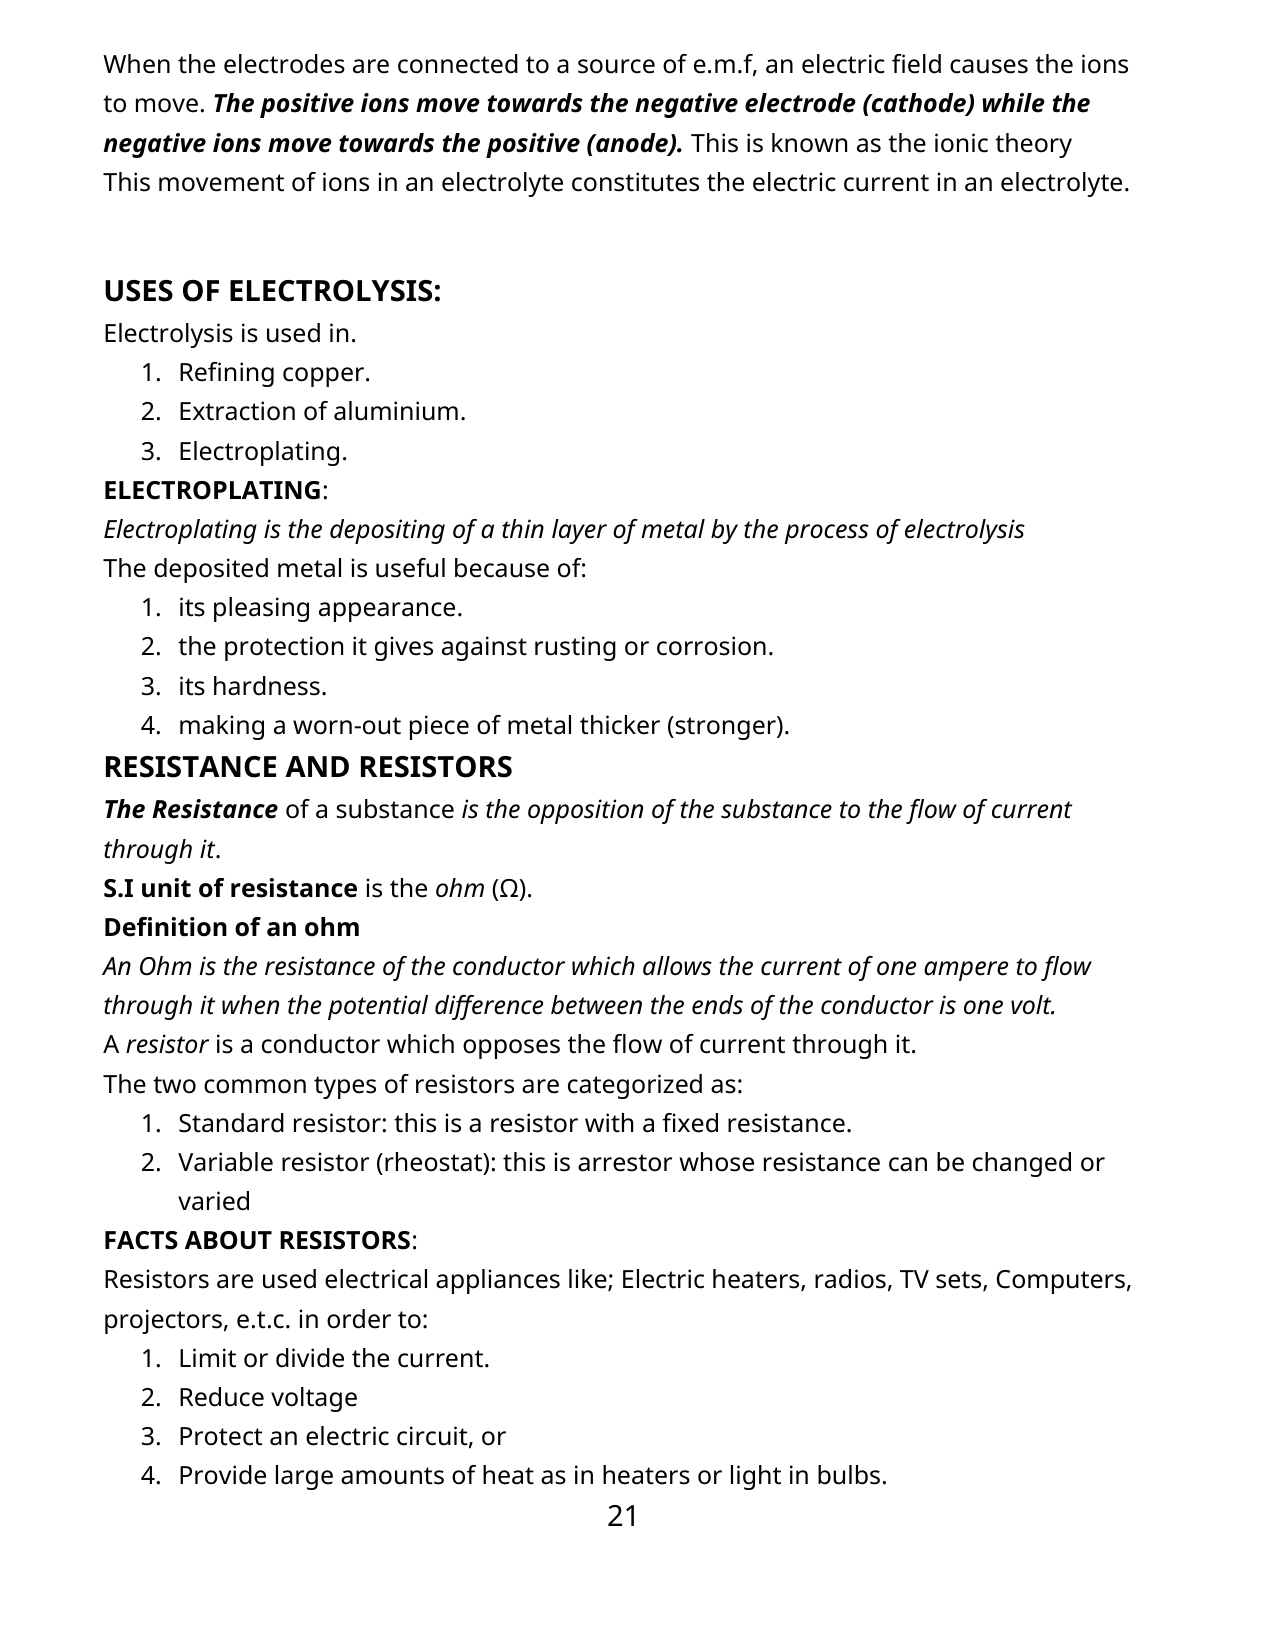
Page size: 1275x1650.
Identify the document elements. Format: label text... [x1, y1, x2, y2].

list Extraction of aluminium. [141, 394, 1144, 428]
list Provide large amounts of heat as in heaters or light in bulbs. [141, 1458, 1144, 1492]
text When the electrodes are connected to a source of e.m.f, an electric field causes the ions to move. The positive ions move towards the negative electrode (cathode) while the negative ions move towards the positive (anode). This is known as the ionic theory [103, 47, 1144, 159]
text The two common types of resistors are categorized as: [103, 1066, 1144, 1100]
text This movement of ions in an electrolyte constitutes the electric current in an electrolyte. [103, 164, 1144, 198]
text USES OF ELECTROLYSIS: [103, 270, 1144, 310]
text Resistors are used electrical appliances like; Electric heaters, radios, TV sets, Computers, projectors, e.t.c. in order to: [103, 1262, 1144, 1335]
text FACTS ABOUT RESISTORS: [103, 1223, 1144, 1257]
list Variable resistor (rheostat): this is arrestor whose resistance can be changed or varied [141, 1144, 1144, 1218]
text An Ohm is the resistance of the conductor which allows the current of one ampere to flow through it when the potential difference between the ends of the conductor is one volt. [103, 949, 1144, 1022]
list making a worn-out piece of metal thicker (stronger). [141, 707, 1144, 741]
text Electroplating is the depositing of a thin layer of metal by the process of electrolysis [103, 511, 1144, 546]
list Reduce voltage [141, 1379, 1144, 1414]
list Electroplating. [141, 433, 1144, 467]
list its hardness. [141, 668, 1144, 702]
list its pleasing appearance. [141, 590, 1144, 624]
list Limit or divide the current. [141, 1340, 1144, 1374]
text Electrolysis is used in. [103, 316, 1144, 350]
text A resistor is a conductor which opposes the flow of current through it. [103, 1027, 1144, 1061]
text The deposited metal is useful because of: [103, 551, 1144, 585]
text ELECTROPLATING: [103, 472, 1144, 506]
text S.I unit of resistance is the ohm (Ω). [103, 870, 1144, 904]
list Standard resistor: this is a resistor with a fixed resistance. [141, 1105, 1144, 1139]
text The Resistance of a substance is the opposition of the substance to the flow of current through it. [103, 792, 1144, 865]
list Protect an electric circuit, or [141, 1419, 1144, 1453]
text RESISTANCE AND RESISTORS [103, 746, 1144, 786]
list Refining copper. [141, 355, 1144, 389]
text Definition of an ohm [103, 909, 1144, 944]
list the protection it gives against rusting or corrosion. [141, 629, 1144, 663]
